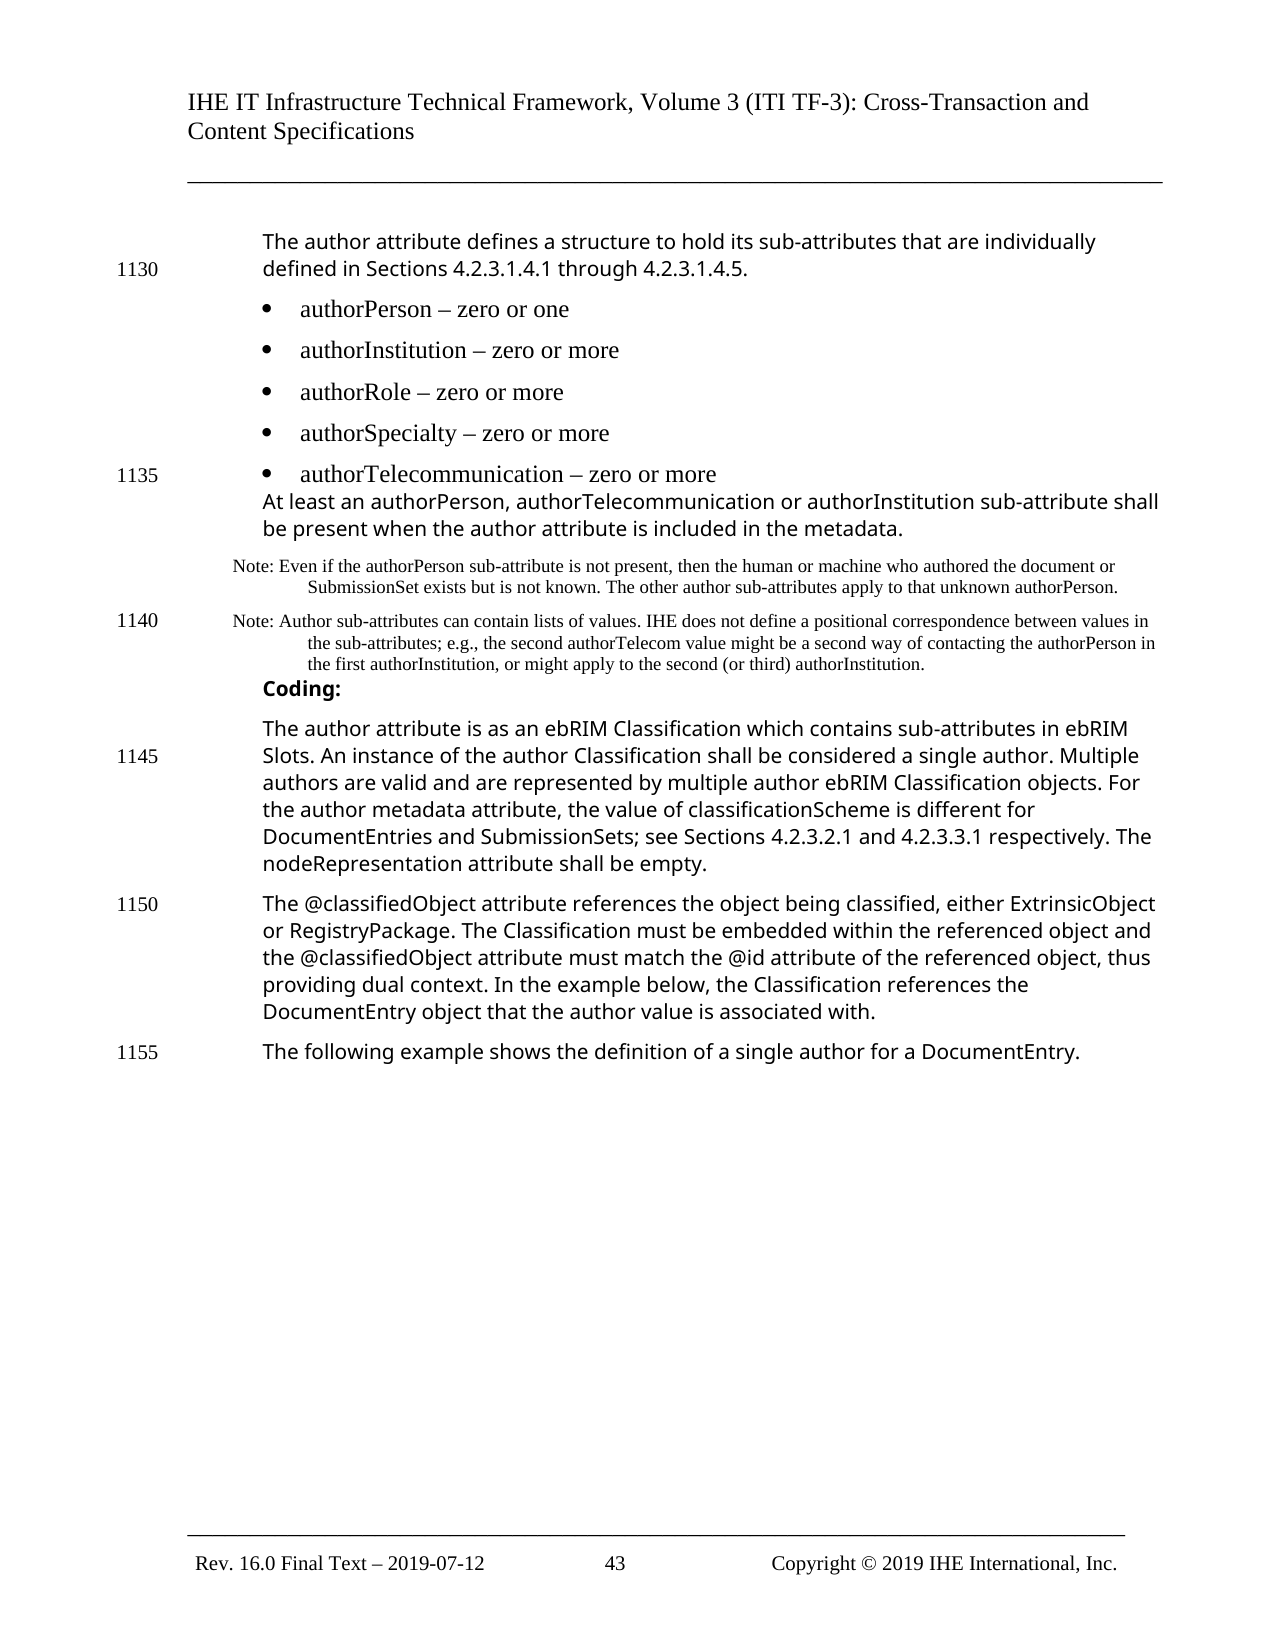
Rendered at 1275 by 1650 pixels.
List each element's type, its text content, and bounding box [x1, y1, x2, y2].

text The following example shows the definition of a single author for a DocumentEntry. [262, 1037, 1162, 1064]
text At least an authorPerson, authorTelecommunication or authorInstitution sub-attribute shall be present when the author attribute is included in the metadata. [262, 488, 1162, 542]
list authorSpecialty – zero or more [262, 418, 1162, 447]
text Note: Even if the authorPerson sub-attribute is not present, then the human or machine who authored the document or SubmissionSet exists but is not known. The other author sub-attributes apply to that unknown authorPerson. [232, 554, 1162, 598]
list authorPerson – zero or one [262, 294, 1162, 323]
list authorInstitution – zero or more [262, 335, 1162, 364]
text The author attribute is as an ebRIM Classification which contains sub-attributes in ebRIM Slots. An instance of the author Classification shall be considered a single author. Multiple authors are valid and are represented by multiple author ebRIM Classification objects. For the author metadata attribute, the value of classificationScheme is different for DocumentEntries and SubmissionSets; see Sections 4.2.3.2.1 and 4.2.3.3.1 respectively. The nodeRepresentation attribute shall be empty. [262, 714, 1162, 877]
text Coding: [262, 675, 1162, 702]
text Note: Author sub-attributes can contain lists of values. IHE does not define a positional correspondence between values in the sub-attributes; e.g., the second authorTelecom value might be a second way of contacting the authorPerson in the first authorInstitution, or might apply to the second (or third) authorInstitution. [232, 610, 1162, 675]
text The @classifiedObject attribute references the object being classified, either ExtrinsicObject or RegistryPackage. The Classification must be embedded within the referenced object and the @classifiedObject attribute must match the @id attribute of the referenced object, thus providing dual context. In the example below, the Classification references the DocumentEntry object that the author value is associated with. [262, 889, 1162, 1025]
list authorTelecommunication – zero or more [262, 459, 1162, 488]
text The author attribute defines a structure to hold its sub-attributes that are individually defined in Sections 4.2.3.1.4.1 through 4.2.3.1.4.5. [262, 227, 1162, 282]
list authorRole – zero or more [262, 377, 1162, 405]
